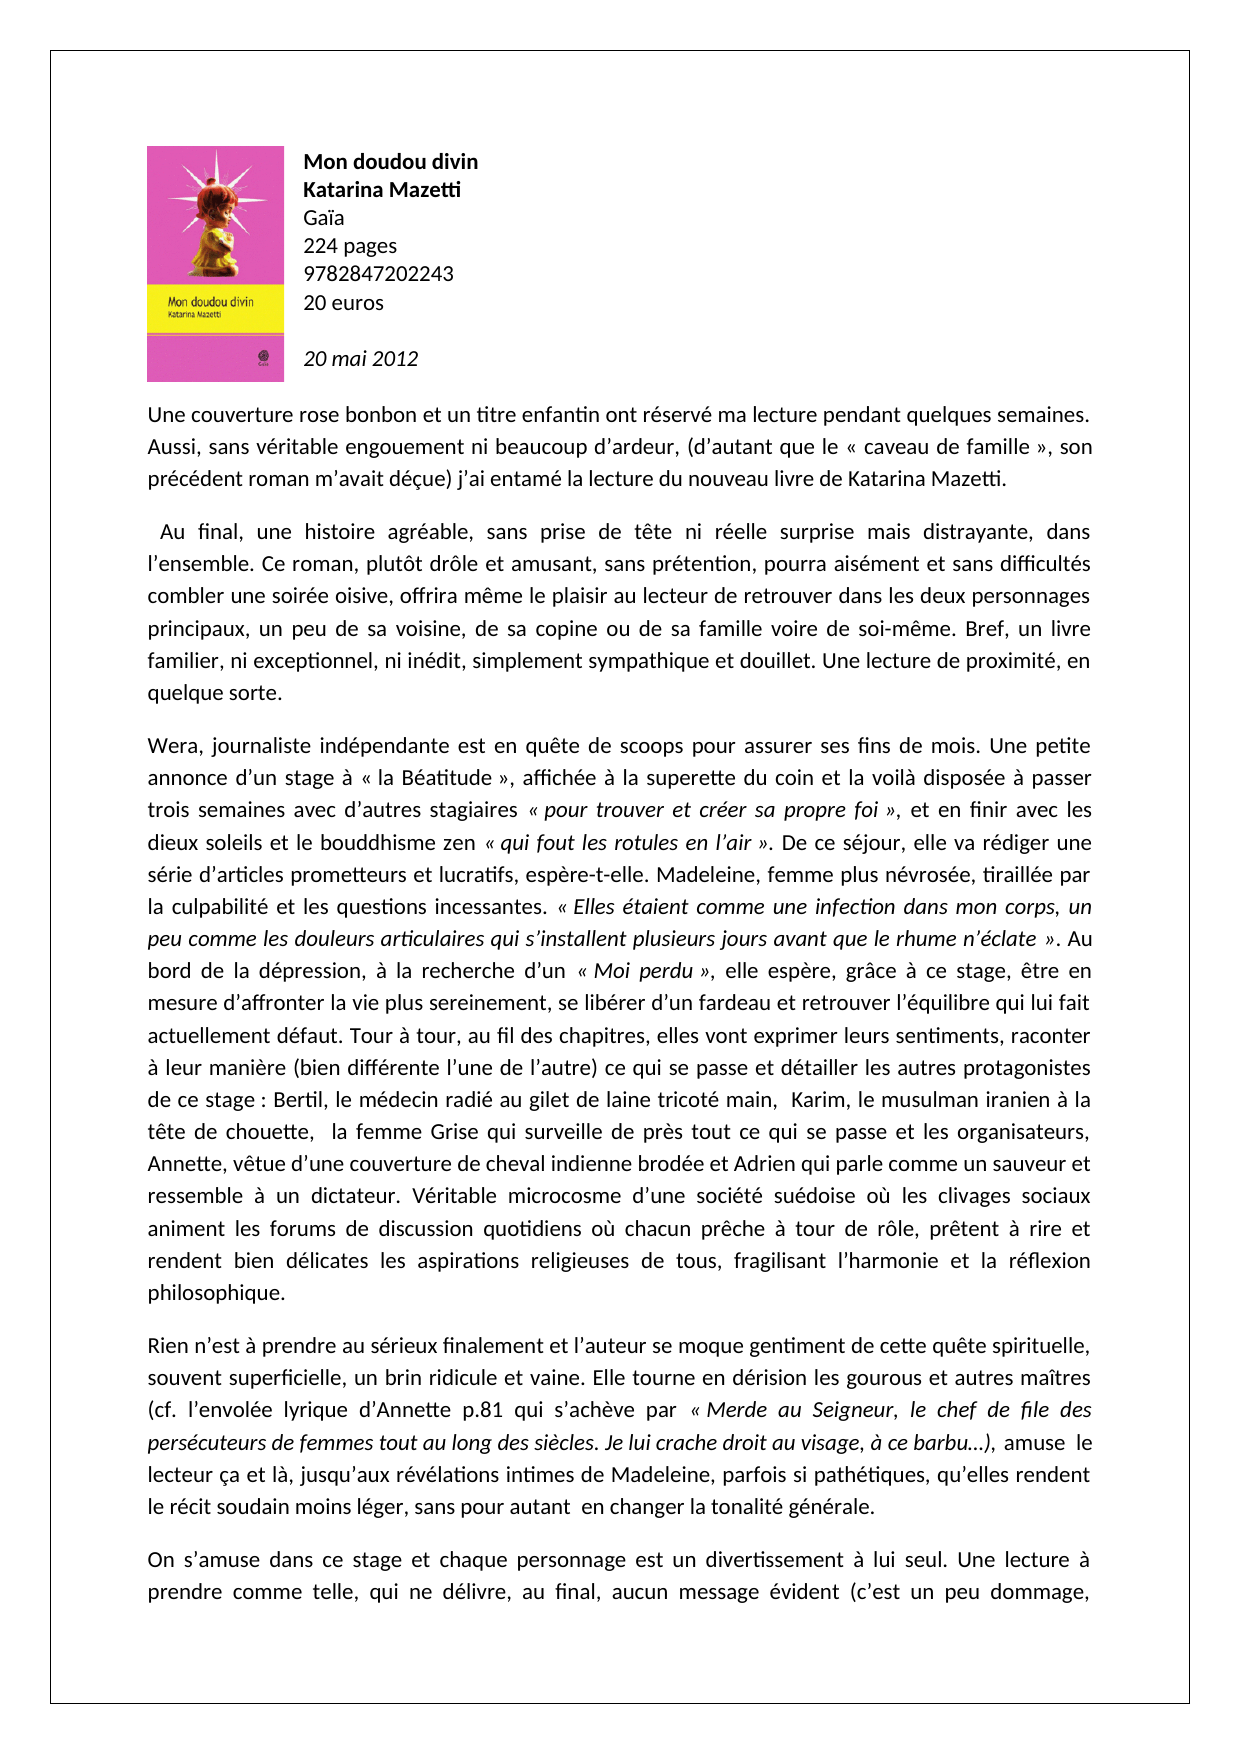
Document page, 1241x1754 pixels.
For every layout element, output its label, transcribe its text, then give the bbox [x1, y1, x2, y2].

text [147, 1545, 1093, 1605]
text Une couverture rose bonbon et un titre enfantin ont réservé ma lecture pendant quelques semaines. Aussi, sans véritable engouement ni beaucoup d’ardeur, (d’autant que le « caveau de famille », son précédent roman m’avait déçue) j’ai entamé la lecture du nouveau livre de Katarina Mazetti. [147, 400, 1093, 492]
text Mon doudou divin [285, 147, 1093, 176]
text 20 mai 2012 [285, 344, 1093, 372]
picture [146, 146, 285, 382]
text 224 pages [285, 232, 1093, 259]
text Katarina Mazetti [285, 176, 1093, 203]
text Gaïa [285, 203, 1093, 232]
text 9782847202243 [285, 259, 1093, 288]
text 20 euros [285, 288, 1093, 316]
text Wera, journaliste indépendante est en quête de scoops pour assurer ses fins de mois. Une petite annonce d’un stage à « la Béatitude », affichée à la superette du coin et la voilà disposée à passer trois semaines avec d’autres stagiaires « pour trouver et créer sa propre foi », et en finir avec les dieux soleils et le bouddhisme zen « qui fout les rotules en l’air ». De ce séjour, elle va rédiger une série d’articles prometteurs et lucratifs, espère-t-elle. Madeleine, femme plus névrosée, tiraillée par la culpabilité et les questions incessantes. « Elles étaient comme une infection dans mon corps, un peu comme les douleurs articulaires qui s’installent plusieurs jours avant que le rhume n’éclate ». Au bord de la dépression, à la recherche d’un « Moi perdu », elle espère, grâce à ce stage, être en mesure d’affronter la vie plus sereinement, se libérer d’un fardeau et retrouver l’équilibre qui lui fait actuellement défaut. Tour à tour, au fil des chapitres, elles vont exprimer leurs sentiments, raconter à leur manière (bien différente l’une de l’autre) ce qui se passe et détailler les autres protagonistes de ce stage : Bertil, le médecin radié au gilet de laine tricoté main, Karim, le musulman iranien à la tête de chouette, la femme Grise qui surveille de près tout ce qui se passe et les organisateurs, Annette, vêtue d’une couverture de cheval indienne brodée et Adrien qui parle comme un sauveur et ressemble à un dictateur. Véritable microcosme d’une société suédoise où les clivages sociaux animent les forums de discussion quotidiens où chacun prêche à tour de rôle, prêtent à rire et rendent bien délicates les aspirations religieuses de tous, fragilisant l’harmonie et la réflexion philosophique. [147, 731, 1093, 1306]
text Au final, une histoire agréable, sans prise de tête ni réelle surprise mais distrayante, dans l’ensemble. Ce roman, plutôt drôle et amusant, sans prétention, pourra aisément et sans difficultés combler une soirée oisive, offrira même le plaisir au lecteur de retrouver dans les deux personnages principaux, un peu de sa voisine, de sa copine ou de sa famille voire de soi-même. Bref, un livre familier, ni exceptionnel, ni inédit, simplement sympathique et douillet. Une lecture de proximité, en quelque sorte. [147, 517, 1093, 706]
text Rien n’est à prendre au sérieux finalement et l’auteur se moque gentiment de cette quête spirituelle, souvent superficielle, un brin ridicule et vaine. Elle tourne en dérision les gourous et autres maîtres (cf. l’envolée lyrique d’Annette p.81 qui s’achève par « Merde au Seigneur, le chef de file des persécuteurs de femmes tout au long des siècles. Je lui crache droit au visage, à ce barbu…), amuse le lecteur ça et là, jusqu’aux révélations intimes de Madeleine, parfois si pathétiques, qu’elles rendent le récit soudain moins léger, sans pour autant en changer la tonalité générale. [147, 1331, 1093, 1520]
